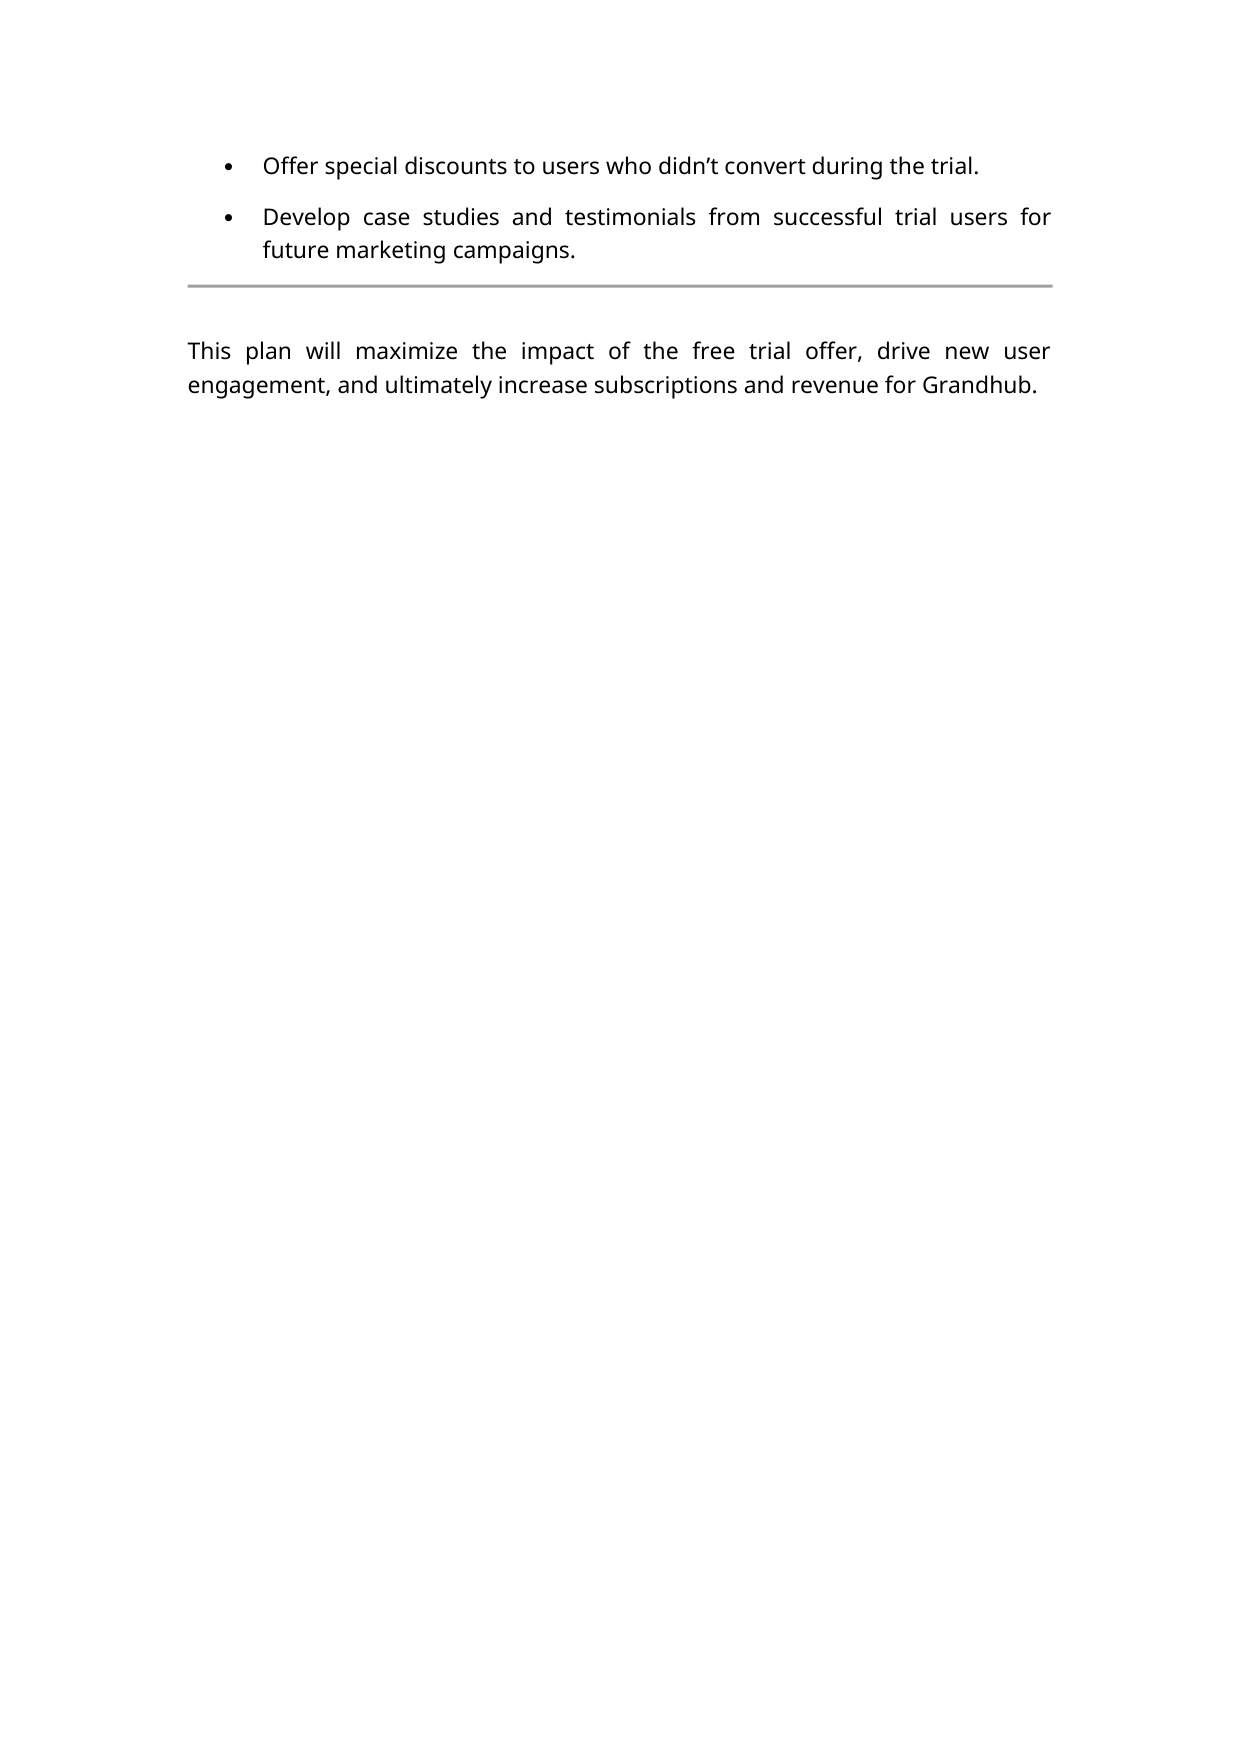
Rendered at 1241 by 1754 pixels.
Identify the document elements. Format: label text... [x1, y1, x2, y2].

list Develop case studies and testimonials from successful trial users for future marketing campaigns. [225, 200, 1053, 265]
list Offer special discounts to users who didn’t convert during the trial. [225, 150, 1053, 181]
text This plan will maximize the impact of the free trial offer, drive new user engagement, and ultimately increase subscriptions and revenue for Grandhub. [187, 335, 1053, 400]
